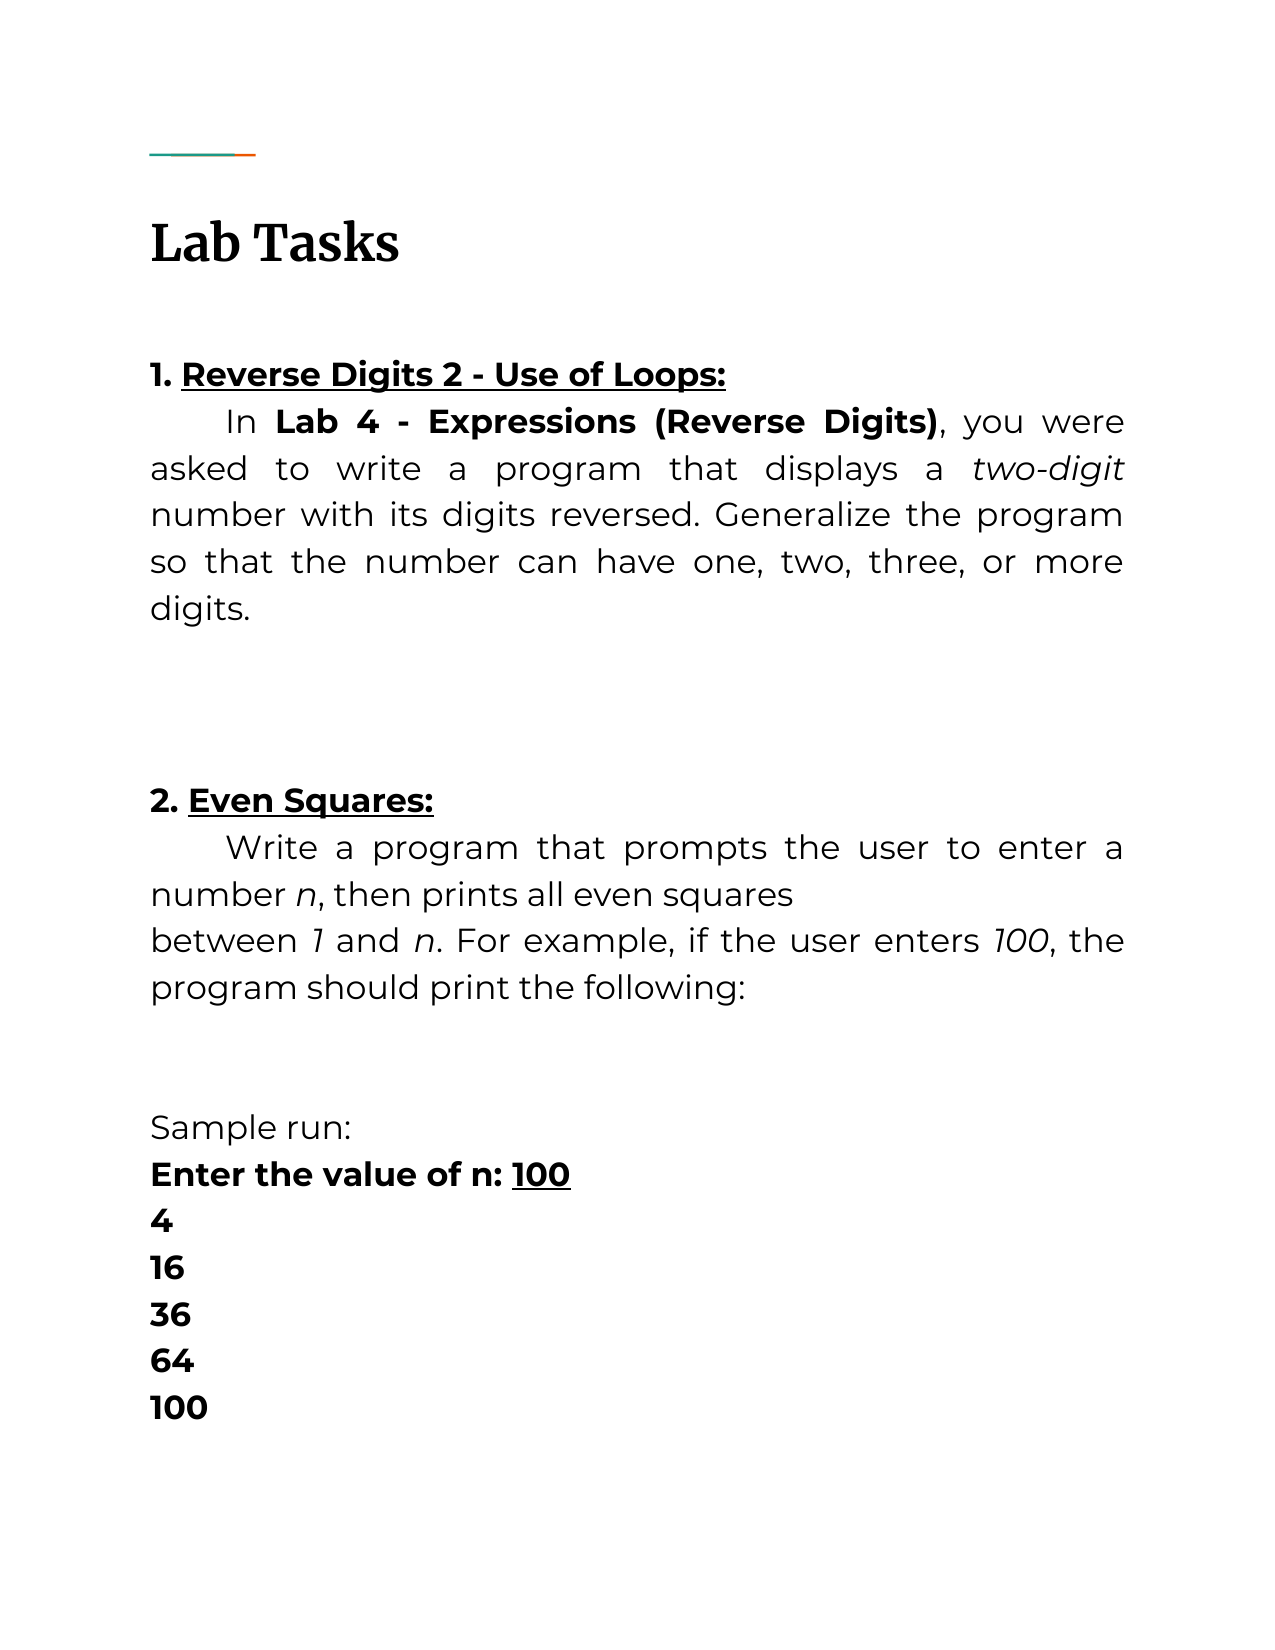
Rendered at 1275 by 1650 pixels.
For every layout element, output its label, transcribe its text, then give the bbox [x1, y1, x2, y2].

text Lab Tasks [150, 212, 1125, 275]
text 1. Reverse Digits 2 - Use of Loops: [150, 354, 1125, 395]
text In Lab 4 - Expressions (Reverse Digits), you were asked to write a program that displays a two-digit number with its digits reversed. Generalize the program so that the number can have one, two, three, or more digits. [150, 401, 1125, 628]
text 4 [150, 1200, 1125, 1241]
text 100 [150, 1387, 1125, 1428]
text between 1 and n. For example, if the user enters 100, the program should print the following: [150, 920, 1125, 1008]
text Sample run: [150, 1107, 1125, 1148]
text 64 [150, 1340, 1125, 1381]
text 2. Even Squares: [150, 780, 1125, 821]
text 16 [150, 1247, 1125, 1288]
text 36 [150, 1294, 1125, 1334]
text Write a program that prompts the user to enter a number n, then prints all even squares [150, 827, 1125, 914]
text Enter the value of n: 100 [150, 1154, 1125, 1194]
